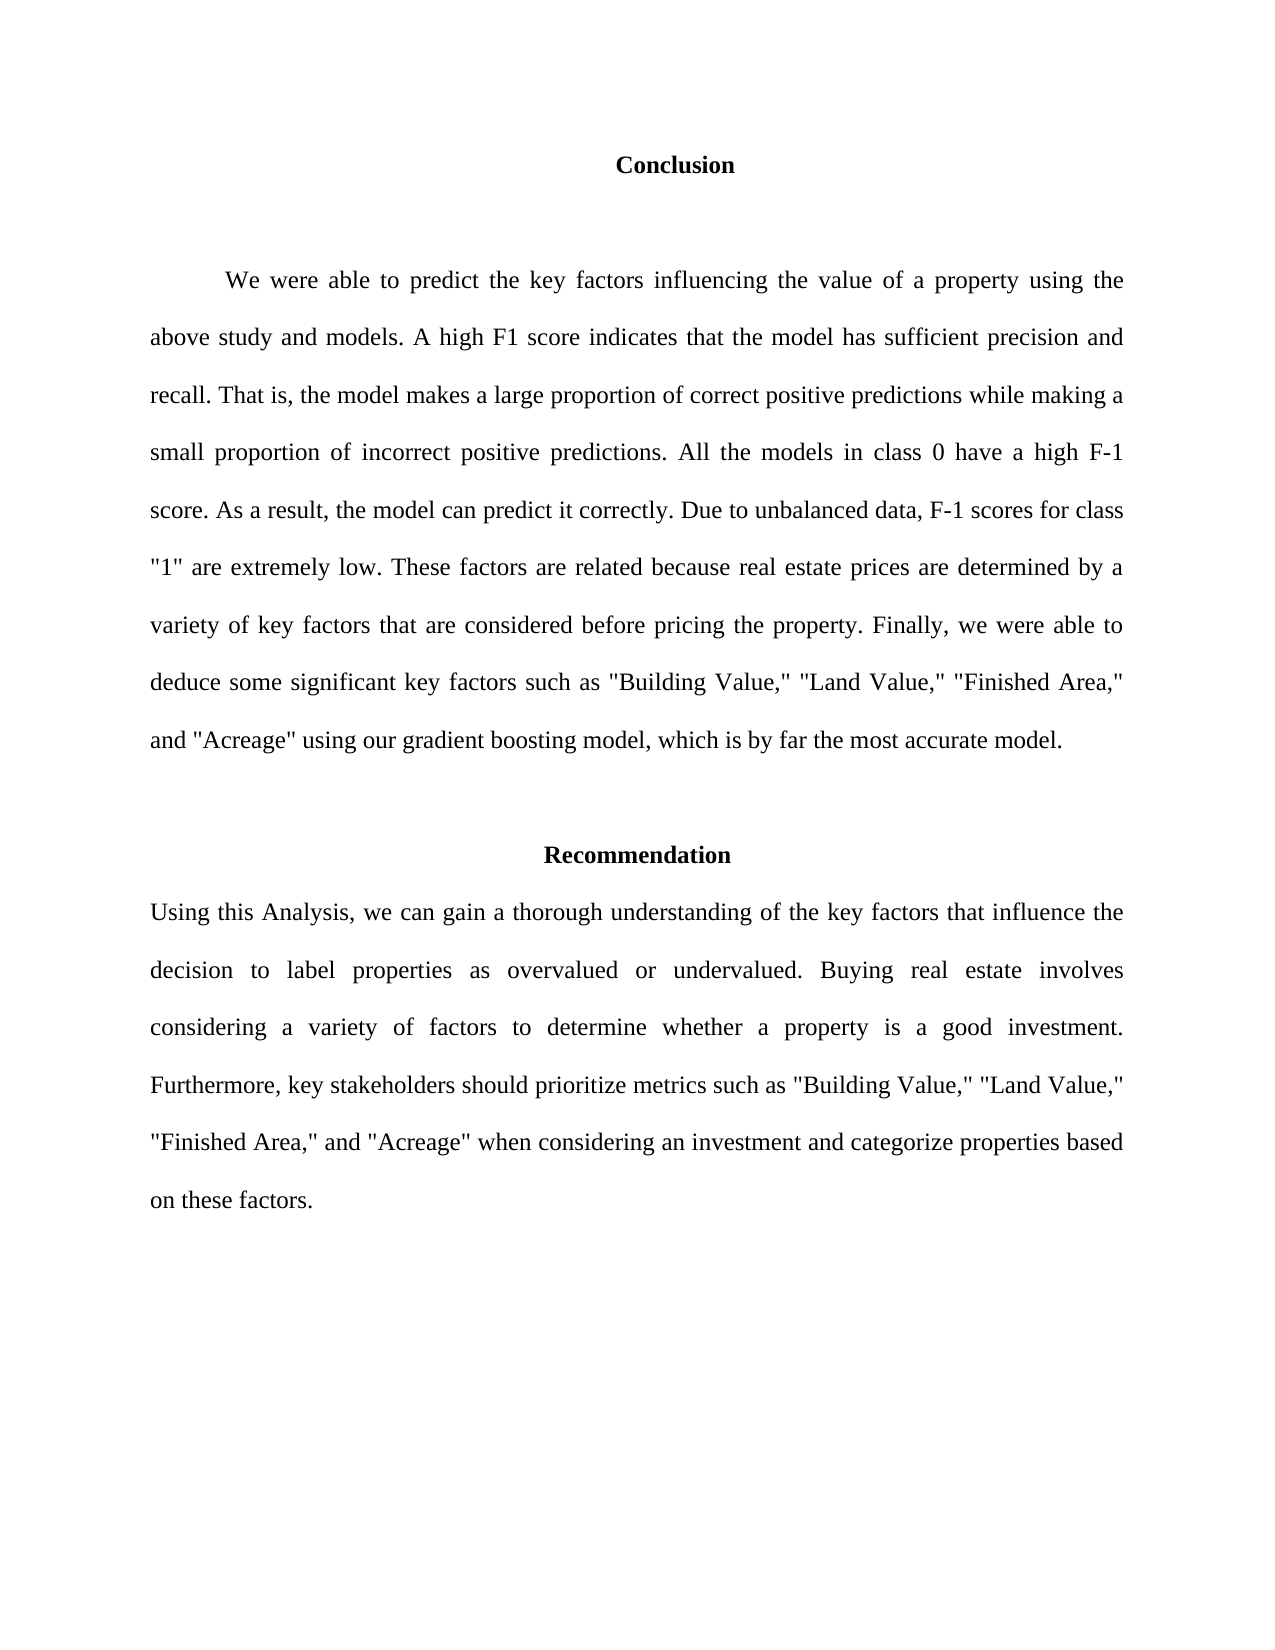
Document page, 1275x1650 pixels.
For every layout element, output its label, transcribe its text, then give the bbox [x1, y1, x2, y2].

text Using this Analysis, we can gain a thorough understanding of the key factors that influence the decision to label properties as overvalued or undervalued. Buying real estate involves considering a variety of factors to determine whether a property is a good investment. Furthermore, key stakeholders should prioritize metrics such as "Building Value," "Land Value," "Finished Area," and "Acreage" when considering an investment and categorize properties based on these factors. [150, 897, 1125, 1214]
text Recommendation [150, 840, 1125, 869]
text We were able to predict the key factors influencing the value of a property using the above study and models. A high F1 score indicates that the model has sufficient precision and recall. That is, the model makes a large proportion of correct positive predictions while making a small proportion of incorrect positive predictions. All the models in class 0 have a high F-1 score. As a result, the model can predict it correctly. Due to unbalanced data, F-1 scores for class "1" are extremely low. These factors are related because real estate prices are determined by a variety of key factors that are considered before pricing the property. Finally, we were able to deduce some significant key factors such as "Building Value," "Land Value," "Finished Area," and "Acreage" using our gradient boosting model, which is by far the most accurate model. [150, 265, 1125, 754]
text Conclusion [150, 150, 1125, 179]
